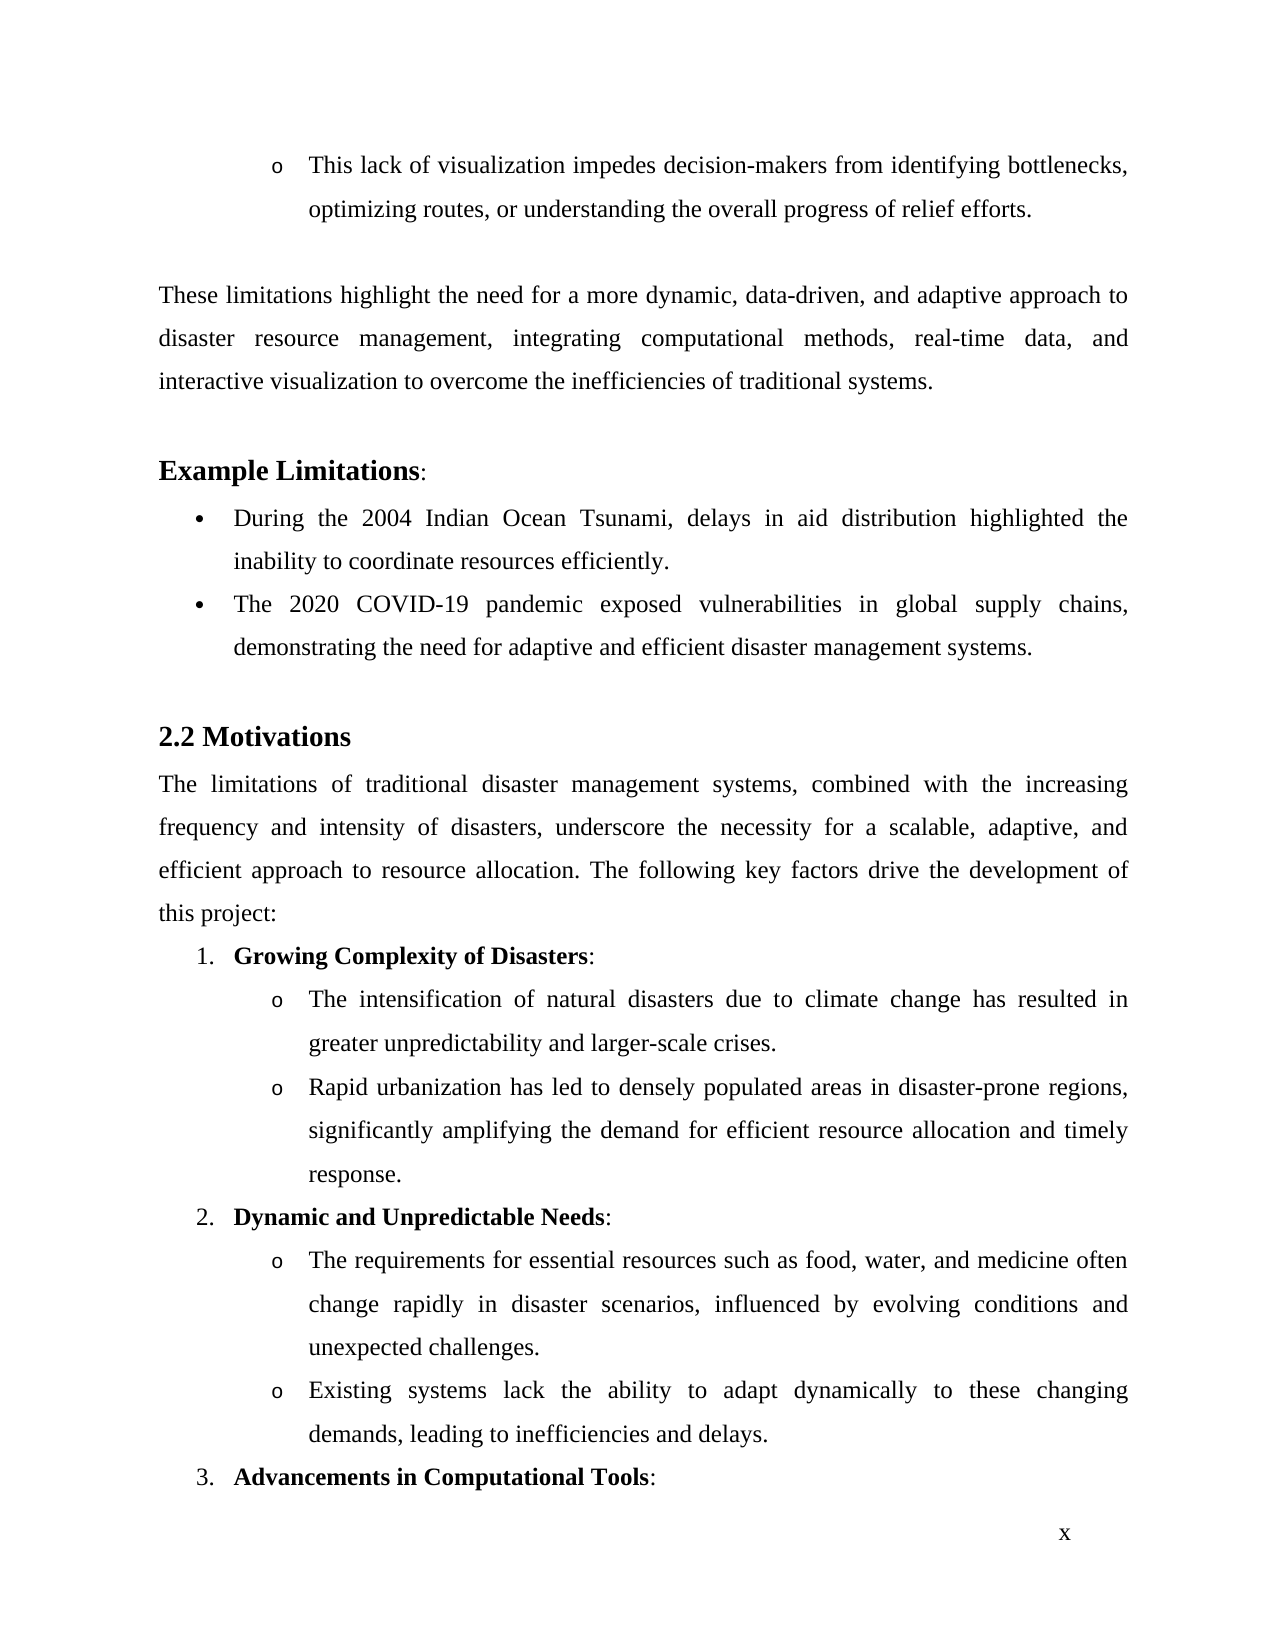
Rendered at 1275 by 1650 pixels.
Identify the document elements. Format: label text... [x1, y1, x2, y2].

list Rapid urbanization has led to densely populated areas in disaster-prone regions, significantly amplifying the demand for efficient resource allocation and timely response. [271, 1072, 1129, 1187]
list Dynamic and Unpredictable Needs: [196, 1202, 1129, 1231]
text 2.2 Motivations [158, 719, 1129, 752]
list During the 2004 Indian Ocean Tsunami, delays in aid distribution highlighted the inability to coordinate resources efficiently. [196, 503, 1129, 575]
list The requirements for essential resources such as food, water, and medicine often change rapidly in disaster scenarios, influenced by evolving conditions and unexpected challenges. [271, 1245, 1129, 1361]
list This lack of visualization impedes decision-makers from identifying bottlenecks, optimizing routes, or understanding the overall progress of relief efforts. [271, 150, 1129, 223]
text These limitations highlight the need for a more dynamic, data-driven, and adaptive approach to disaster resource management, integrating computational methods, real-time data, and interactive visualization to overcome the inefficiencies of traditional systems. [158, 280, 1129, 395]
list The 2020 COVID-19 pandemic exposed vulnerabilities in global supply chains, demonstrating the need for adaptive and efficient disaster management systems. [196, 589, 1129, 661]
list Advancements in Computational Tools: [196, 1462, 1129, 1491]
list Existing systems lack the ability to adapt dynamically to these changing demands, leading to inefficiencies and delays. [271, 1375, 1129, 1448]
text The limitations of traditional disaster management systems, combined with the increasing frequency and intensity of disasters, underscore the necessity for a scalable, adaptive, and efficient approach to resource allocation. The following key factors drive the development of this project: [158, 769, 1129, 927]
list The intensification of natural disasters due to climate change has resulted in greater unpredictability and larger-scale crises. [271, 984, 1129, 1057]
text Example Limitations: [158, 453, 1129, 486]
list Growing Complexity of Disasters: [196, 941, 1129, 970]
